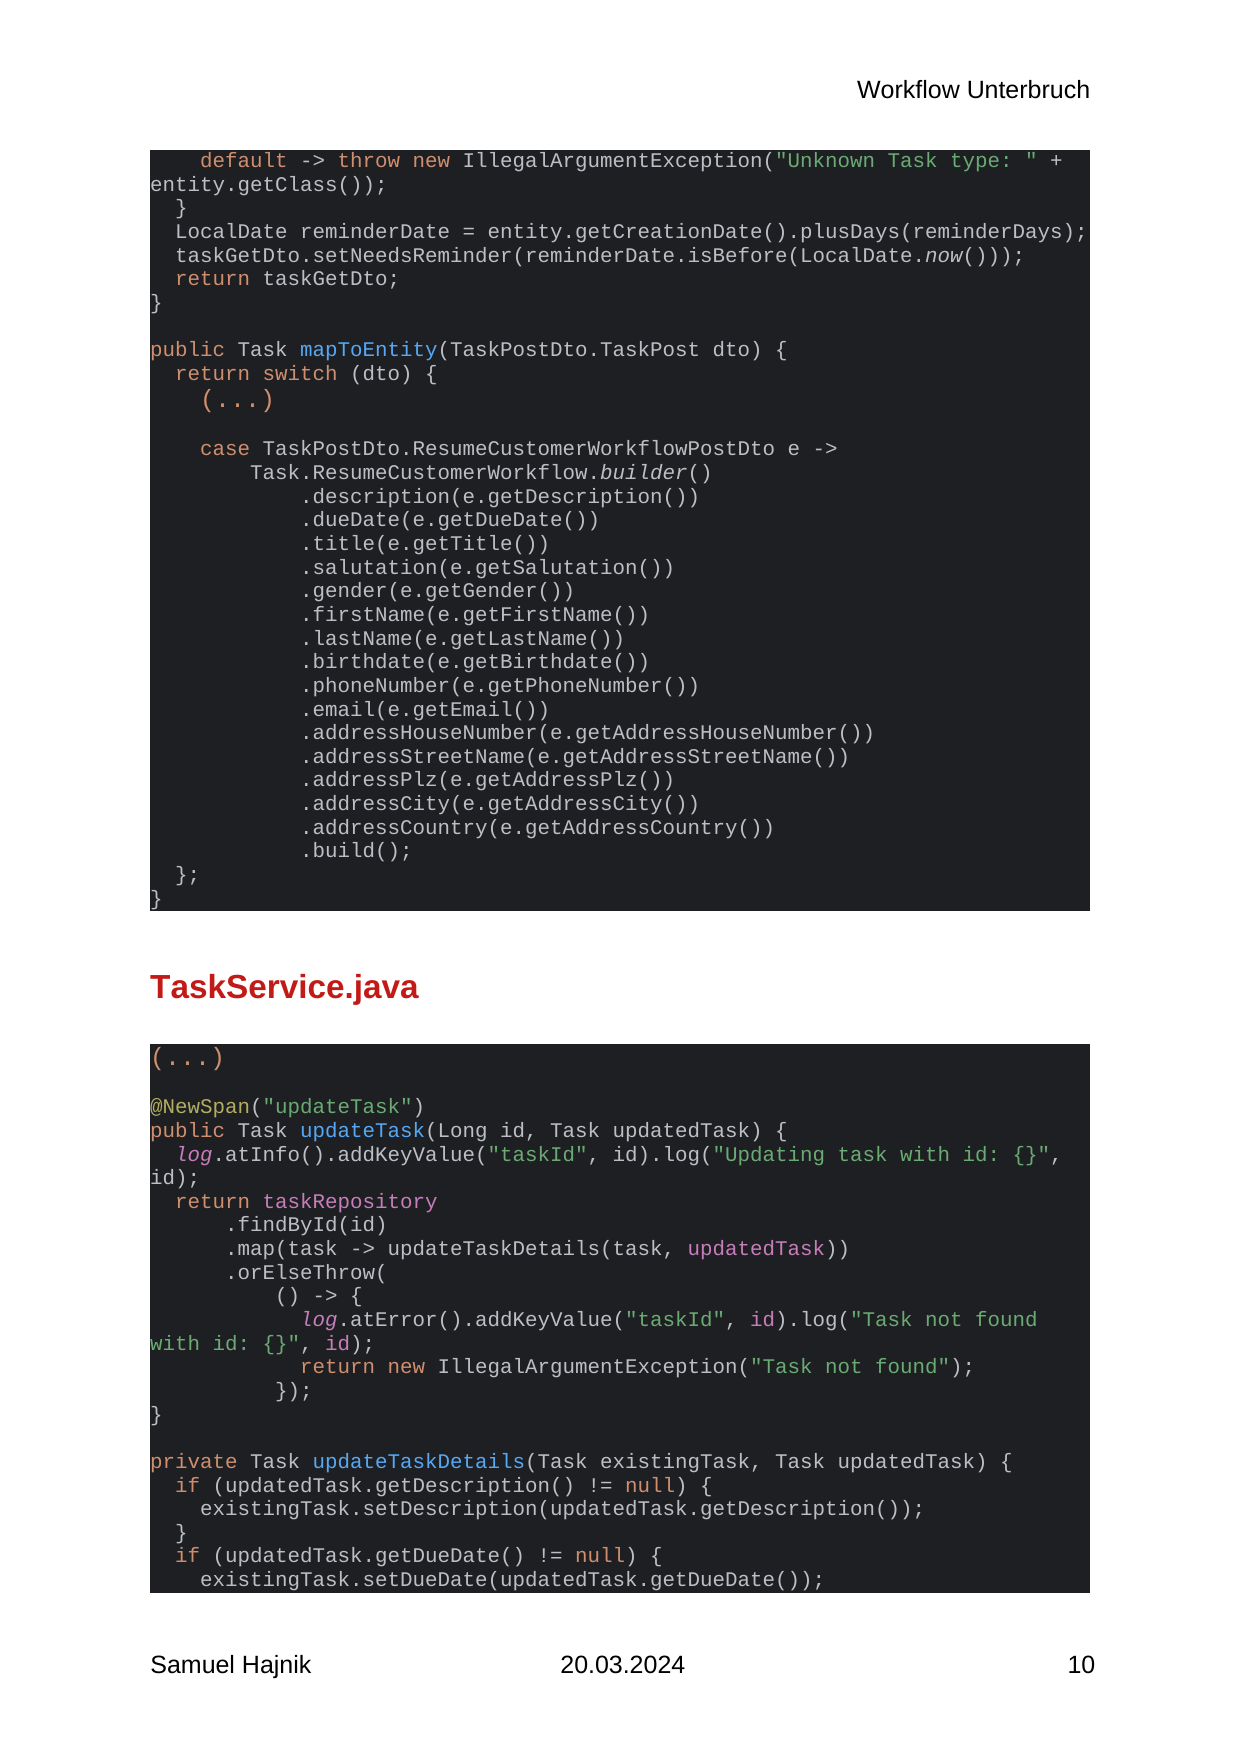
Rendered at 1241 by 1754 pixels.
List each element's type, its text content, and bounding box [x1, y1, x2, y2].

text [150, 150, 1090, 415]
text (...) [150, 1044, 1090, 1073]
text case TaskPostDto.ResumeCustomerWorkflowPostDto e -> Task.ResumeCustomerWorkflow.builder() .description(e.getDescription()) .dueDate(e.getDueDate()) .title(e.getTitle()) .salutation(e.getSalutation()) .gender(e.getGender()) .firstName(e.getFirstName()) .lastName(e.getLastName()) .birthdate(e.getBirthdate()) .phoneNumber(e.getPhoneNumber()) .email(e.getEmail()) .addressHouseNumber(e.getAddressHouseNumber()) .addressStreetName(e.getAddressStreetName()) .addressPlz(e.getAddressPlz()) .addressCity(e.getAddressCity()) .addressCountry(e.getAddressCountry()) .build(); }; } [150, 415, 1090, 911]
subtitle TaskService.java [150, 967, 1090, 1006]
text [150, 1096, 1090, 1593]
